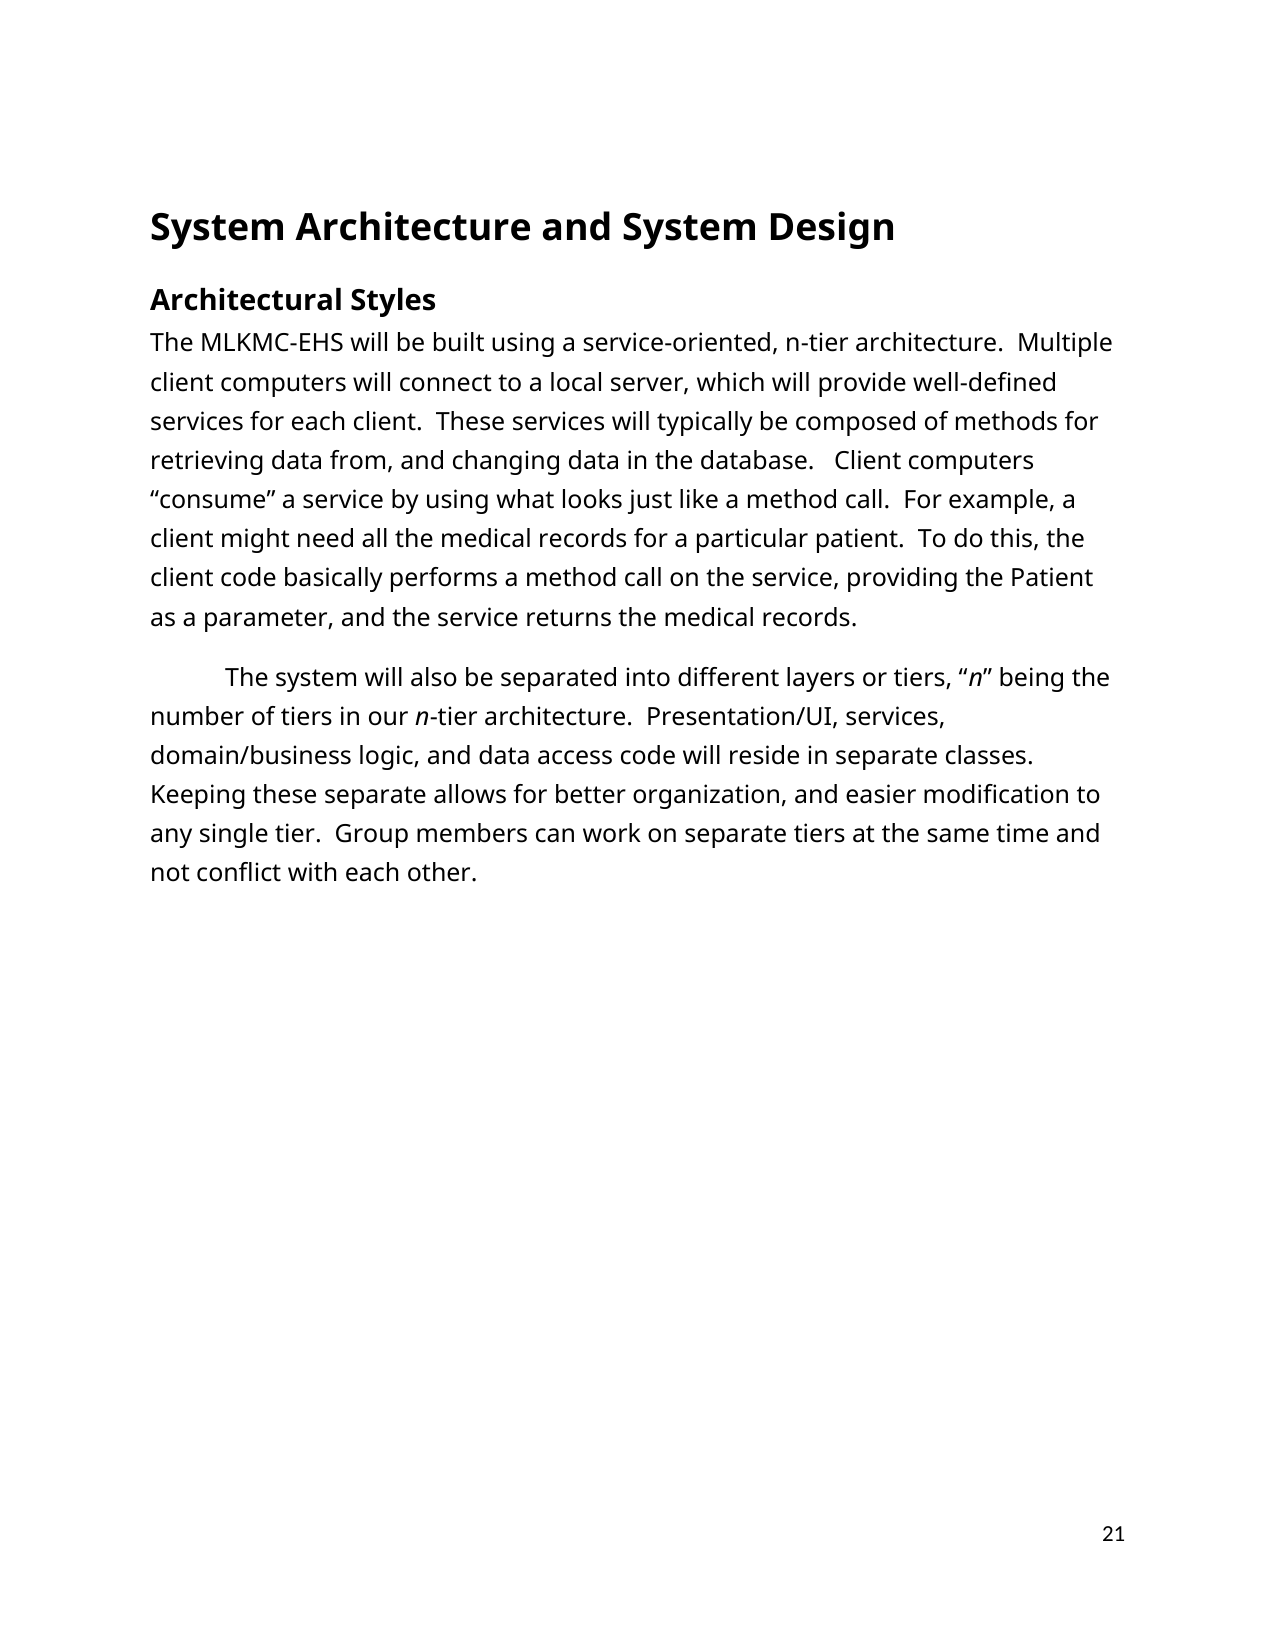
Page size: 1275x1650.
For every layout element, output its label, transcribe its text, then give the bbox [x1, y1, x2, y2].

text The MLKMC-EHS will be built using a service-oriented, n-tier architecture. Multiple client computers will connect to a local server, which will provide well-defined services for each client. These services will typically be composed of methods for retrieving data from, and changing data in the database. Client computers “consume” a service by using what looks just like a method call. For example, a client might need all the medical records for a particular patient. To do this, the client code basically performs a method call on the service, providing the Patient as a parameter, and the service returns the medical records. [150, 325, 1125, 633]
subtitle Architectural Styles [150, 279, 1125, 319]
text The system will also be separated into different layers or tiers, “n” being the number of tiers in our n-tier architecture. Presentation/UI, services, domain/business logic, and data access code will reside in separate classes. Keeping these separate allows for better organization, and easier modification to any single tier. Group members can work on separate tiers at the same time and not conflict with each other. [150, 659, 1125, 889]
subtitle System Architecture and System Design [150, 200, 1125, 251]
